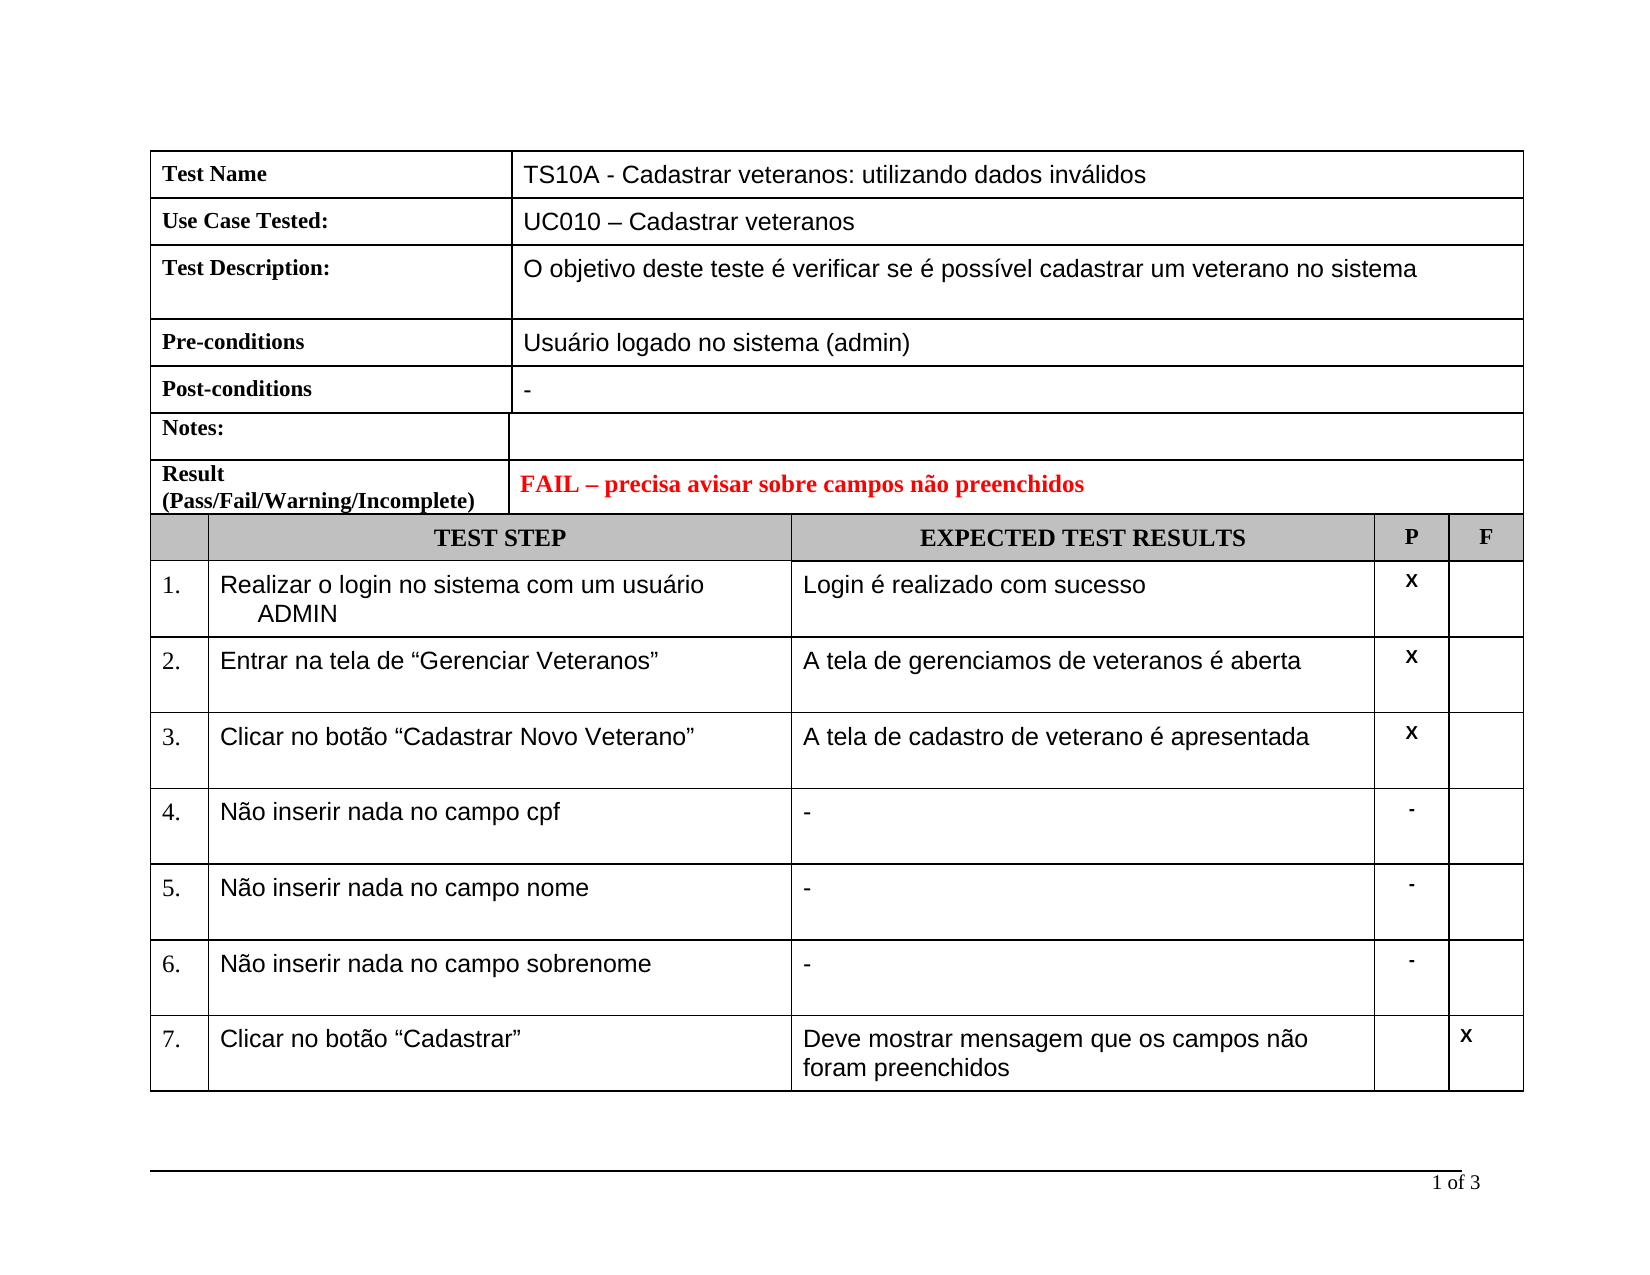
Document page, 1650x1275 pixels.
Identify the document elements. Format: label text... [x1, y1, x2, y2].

table_cell X [1375, 562, 1448, 636]
table_cell A tela de cadastro de veterano é apresentada [792, 713, 1374, 787]
table_cell [1450, 789, 1523, 863]
table_cell [151, 713, 208, 787]
table_cell Deve mostrar mensagem que os campos não foram preenchidos [792, 1016, 1374, 1090]
table_cell [151, 789, 208, 863]
table_cell Entrar na tela de “Gerenciar Veteranos” [209, 638, 791, 712]
table_cell [151, 865, 208, 939]
table_cell Test Description: [151, 246, 511, 318]
table_cell P [1375, 515, 1448, 560]
table_cell Pre-conditions [151, 320, 511, 365]
table_cell [151, 1016, 208, 1090]
table_cell Usuário logado no sistema (admin) [513, 320, 1523, 365]
table_cell - [792, 865, 1374, 939]
table_cell [1450, 865, 1523, 939]
table_cell - [792, 789, 1374, 863]
table_cell Notes: [151, 414, 508, 459]
table_cell X [1375, 638, 1448, 712]
table_cell X [1375, 713, 1448, 787]
table_header TS10A - Cadastrar veteranos: utilizando dados inválidos [513, 152, 1523, 197]
table_cell [151, 638, 208, 712]
table_cell Post-conditions [151, 367, 511, 412]
table_cell Realizar o login no sistema com um usuário ADMIN [209, 561, 791, 636]
table_cell Não inserir nada no campo sobrenome [209, 941, 791, 1014]
table_cell - [513, 367, 1523, 412]
table_cell [151, 515, 208, 560]
table_cell [1450, 638, 1523, 712]
table_cell Clicar no botão “Cadastrar” [209, 1016, 791, 1090]
table_cell [1375, 1016, 1448, 1090]
table_cell [1450, 941, 1523, 1014]
table_cell F [1450, 515, 1523, 560]
table_cell Clicar no botão “Cadastrar Novo Veterano” [209, 713, 791, 787]
table_cell - [792, 941, 1374, 1014]
table_cell [151, 561, 208, 636]
table_cell Login é realizado com sucesso [792, 562, 1374, 636]
table_cell Não inserir nada no campo nome [209, 865, 791, 939]
table_cell [1450, 713, 1523, 787]
table_cell - [1375, 789, 1448, 863]
table_cell - [1375, 941, 1448, 1014]
table_cell TEST STEP [209, 515, 791, 560]
table_cell Result (Pass/Fail/Warning/Incomplete) [151, 461, 508, 513]
table_cell [151, 941, 208, 1014]
table_cell Use Case Tested: [151, 199, 511, 244]
table_cell O objetivo deste teste é verificar se é possível cadastrar um veterano no sistema [513, 246, 1523, 318]
table_cell EXPECTED TEST RESULTS [792, 515, 1374, 560]
table_header Test Name [151, 152, 511, 197]
table_cell FAIL – precisa avisar sobre campos não preenchidos [510, 461, 1523, 513]
table_cell A tela de gerenciamos de veteranos é aberta [792, 638, 1374, 712]
table_cell UC010 – Cadastrar veteranos [513, 199, 1523, 244]
table_cell Não inserir nada no campo cpf [209, 789, 791, 863]
table_cell - [1375, 865, 1448, 939]
table_cell [1450, 562, 1523, 636]
table_cell X [1450, 1016, 1523, 1090]
table_cell [510, 414, 1523, 459]
